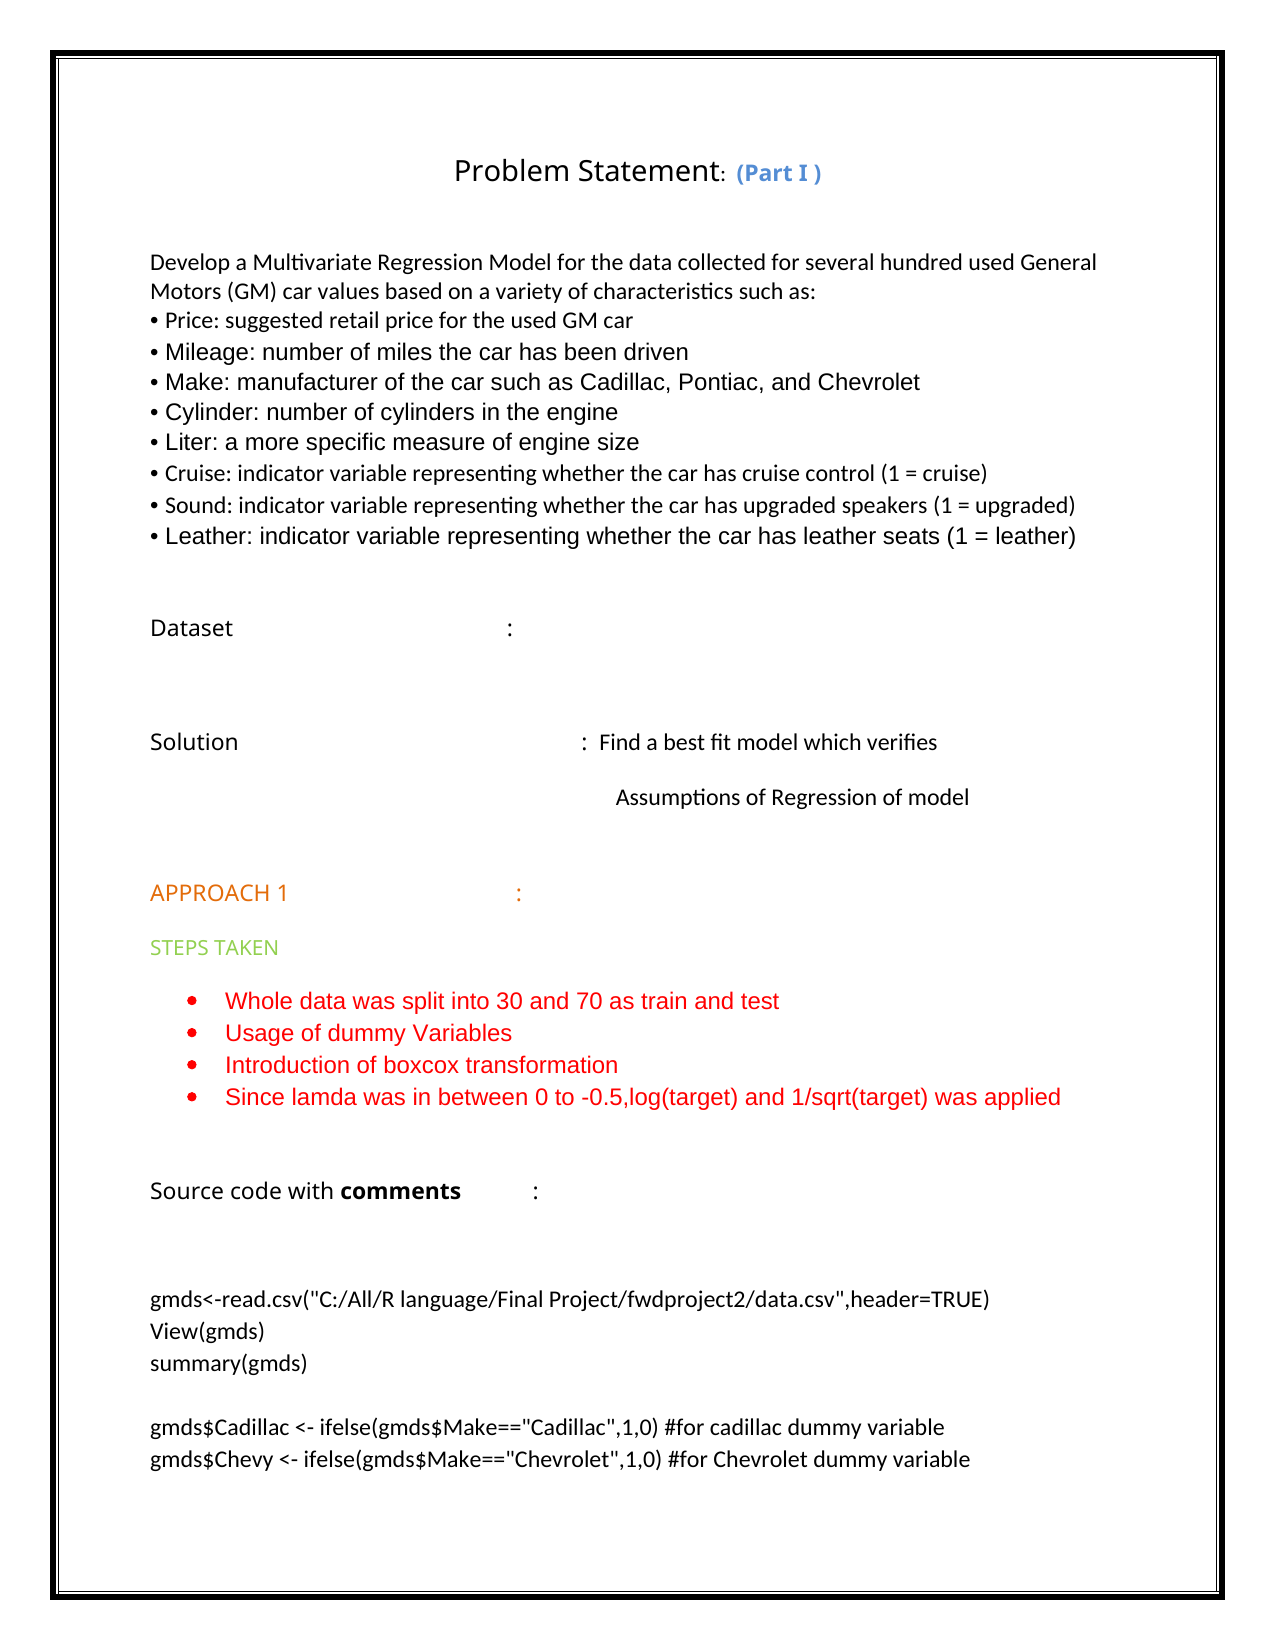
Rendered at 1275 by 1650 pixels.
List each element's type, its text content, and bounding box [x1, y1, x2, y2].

text • Sound: indicator variable representing whether the car has upgraded speakers (1 = upgraded) [150, 490, 1125, 519]
text • Make: manufacturer of the car such as Cadillac, Pontiac, and Chevrolet [150, 368, 1125, 395]
text Assumptions of Regression of model [150, 782, 1125, 812]
text • Mileage: number of miles the car has been driven [150, 337, 1125, 365]
list Introduction of boxcox transformation [187, 1051, 1125, 1079]
text gmds<-read.csv("C:/All/R language/Final Project/fwdproject2/data.csv",header=TRUE) [150, 1284, 1125, 1314]
text Solution : Find a best fit model which verifies [150, 726, 1125, 757]
text gmds$Cadillac <- ifelse(gmds$Make=="Cadillac",1,0) #for cadillac dummy variable [150, 1412, 1125, 1441]
text Source code with comments : [150, 1175, 1125, 1206]
text Problem Statement: (Part I ) [150, 150, 1125, 190]
list Whole data was split into 30 and 70 as train and test [187, 987, 1125, 1015]
text Dataset : [150, 612, 1125, 643]
list Since lamda was in between 0 to -0.5,log(target) and 1/sqrt(target) was applied [187, 1083, 1125, 1111]
text summary(gmds) [150, 1348, 1125, 1377]
list Usage of dummy Variables [187, 1019, 1125, 1047]
text • Liter: a more specific measure of engine size [150, 428, 1125, 456]
text • Price: suggested retail price for the used GM car [150, 306, 1125, 335]
text • Cylinder: number of cylinders in the engine [150, 398, 1125, 425]
text APPROACH 1 : [150, 877, 1125, 908]
text STEPS TAKEN [150, 933, 1125, 962]
text Develop a Multivariate Regression Model for the data collected for several hundred used General Motors (GM) car values based on a variety of characteristics such as: [150, 247, 1125, 306]
text View(gmds) [150, 1316, 1125, 1346]
text • Leather: indicator variable representing whether the car has leather seats (1 = leather) [150, 522, 1125, 549]
text gmds$Chevy <- ifelse(gmds$Make=="Chevrolet",1,0) #for Chevrolet dummy variable [150, 1444, 1125, 1473]
text • Cruise: indicator variable representing whether the car has cruise control (1 = cruise) [150, 458, 1125, 487]
